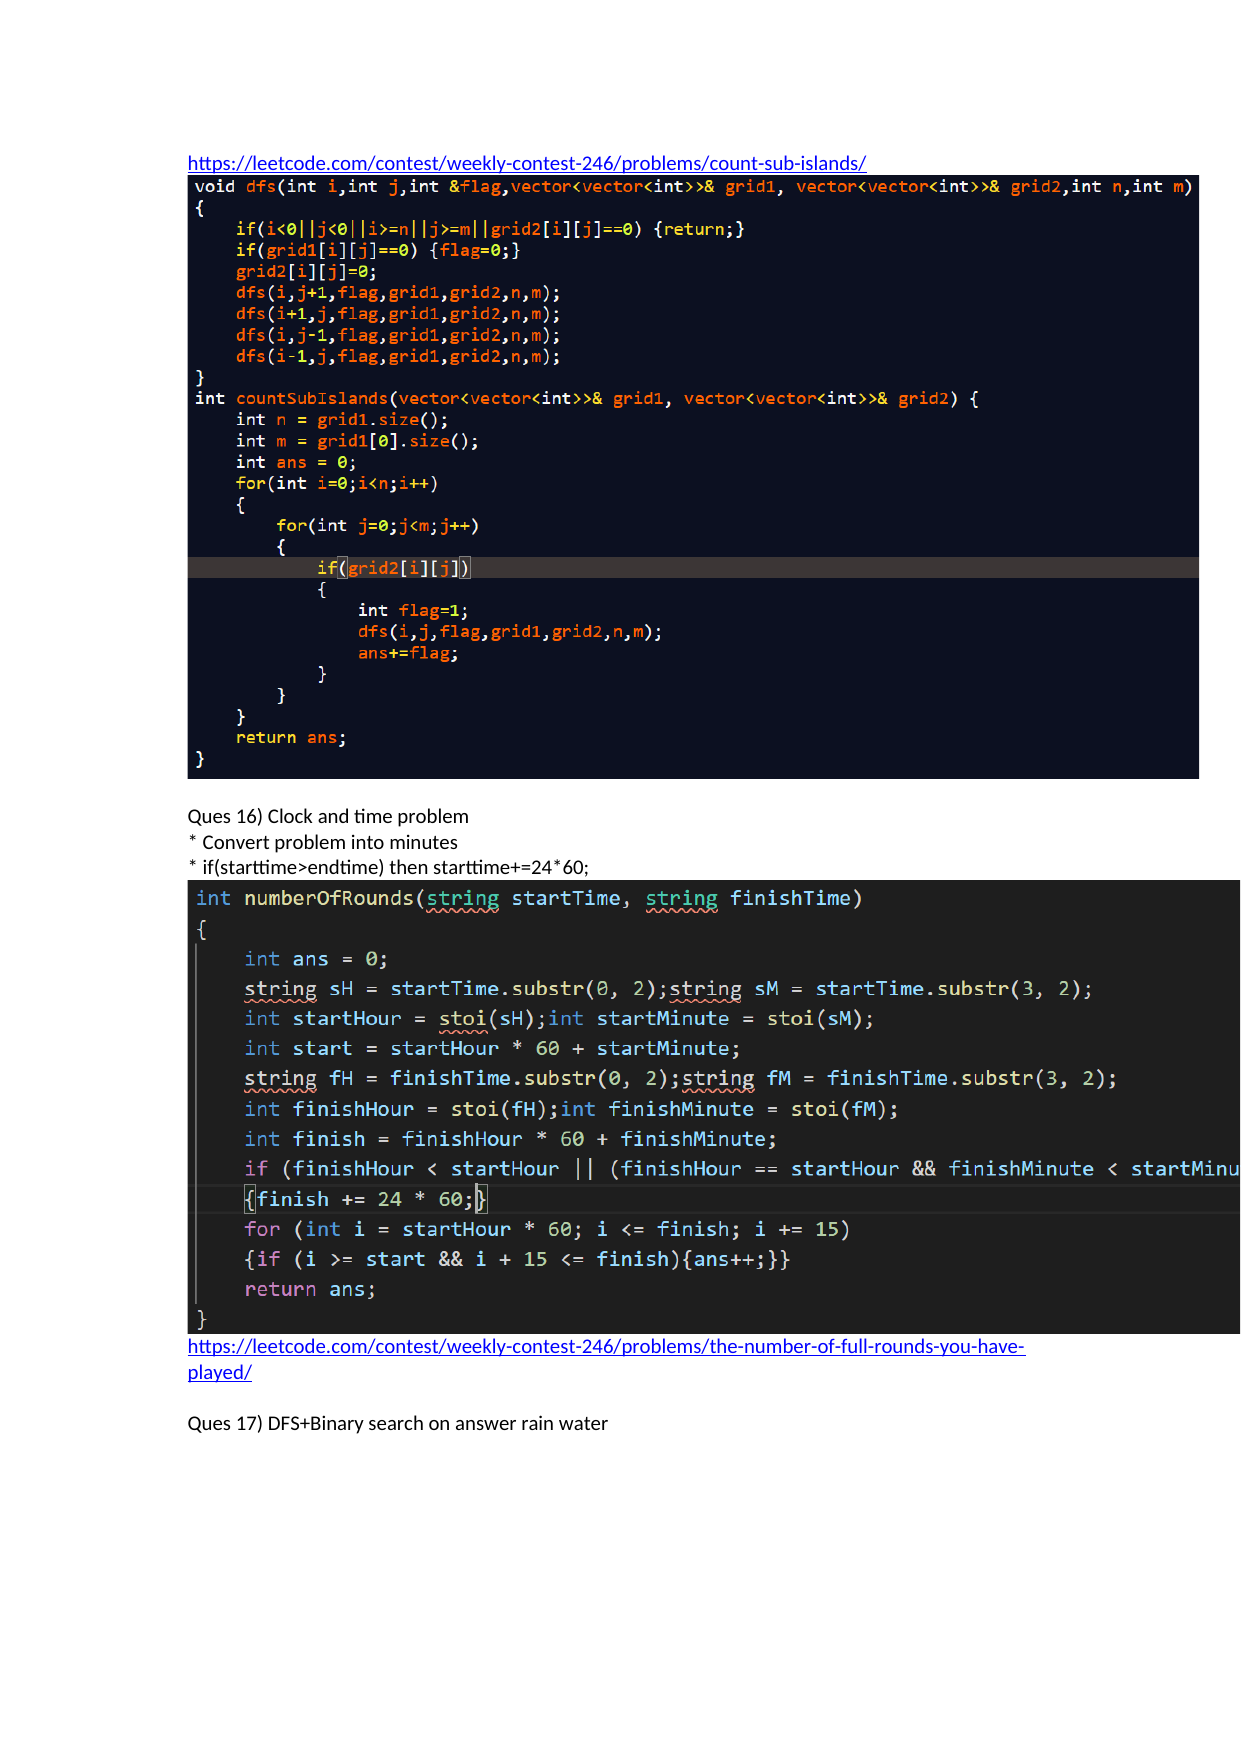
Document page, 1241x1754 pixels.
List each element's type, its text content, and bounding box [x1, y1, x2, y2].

list * Convert problem into minutes [187, 829, 1053, 854]
list https://leetcode.com/contest/weekly-contest-246/problems/count-sub-islands/ [187, 150, 1053, 175]
list https://leetcode.com/contest/weekly-contest-246/problems/the-number-of-full-rounds-you-have-played/ [187, 1334, 1053, 1384]
list Ques 16) Clock and time problem [187, 804, 1053, 829]
list * if(starttime>endtime) then starttime+=24*60; [187, 854, 1053, 880]
picture [187, 880, 1241, 1334]
picture [187, 175, 1200, 779]
list Ques 17) DFS+Binary search on answer rain water [187, 1410, 1053, 1435]
